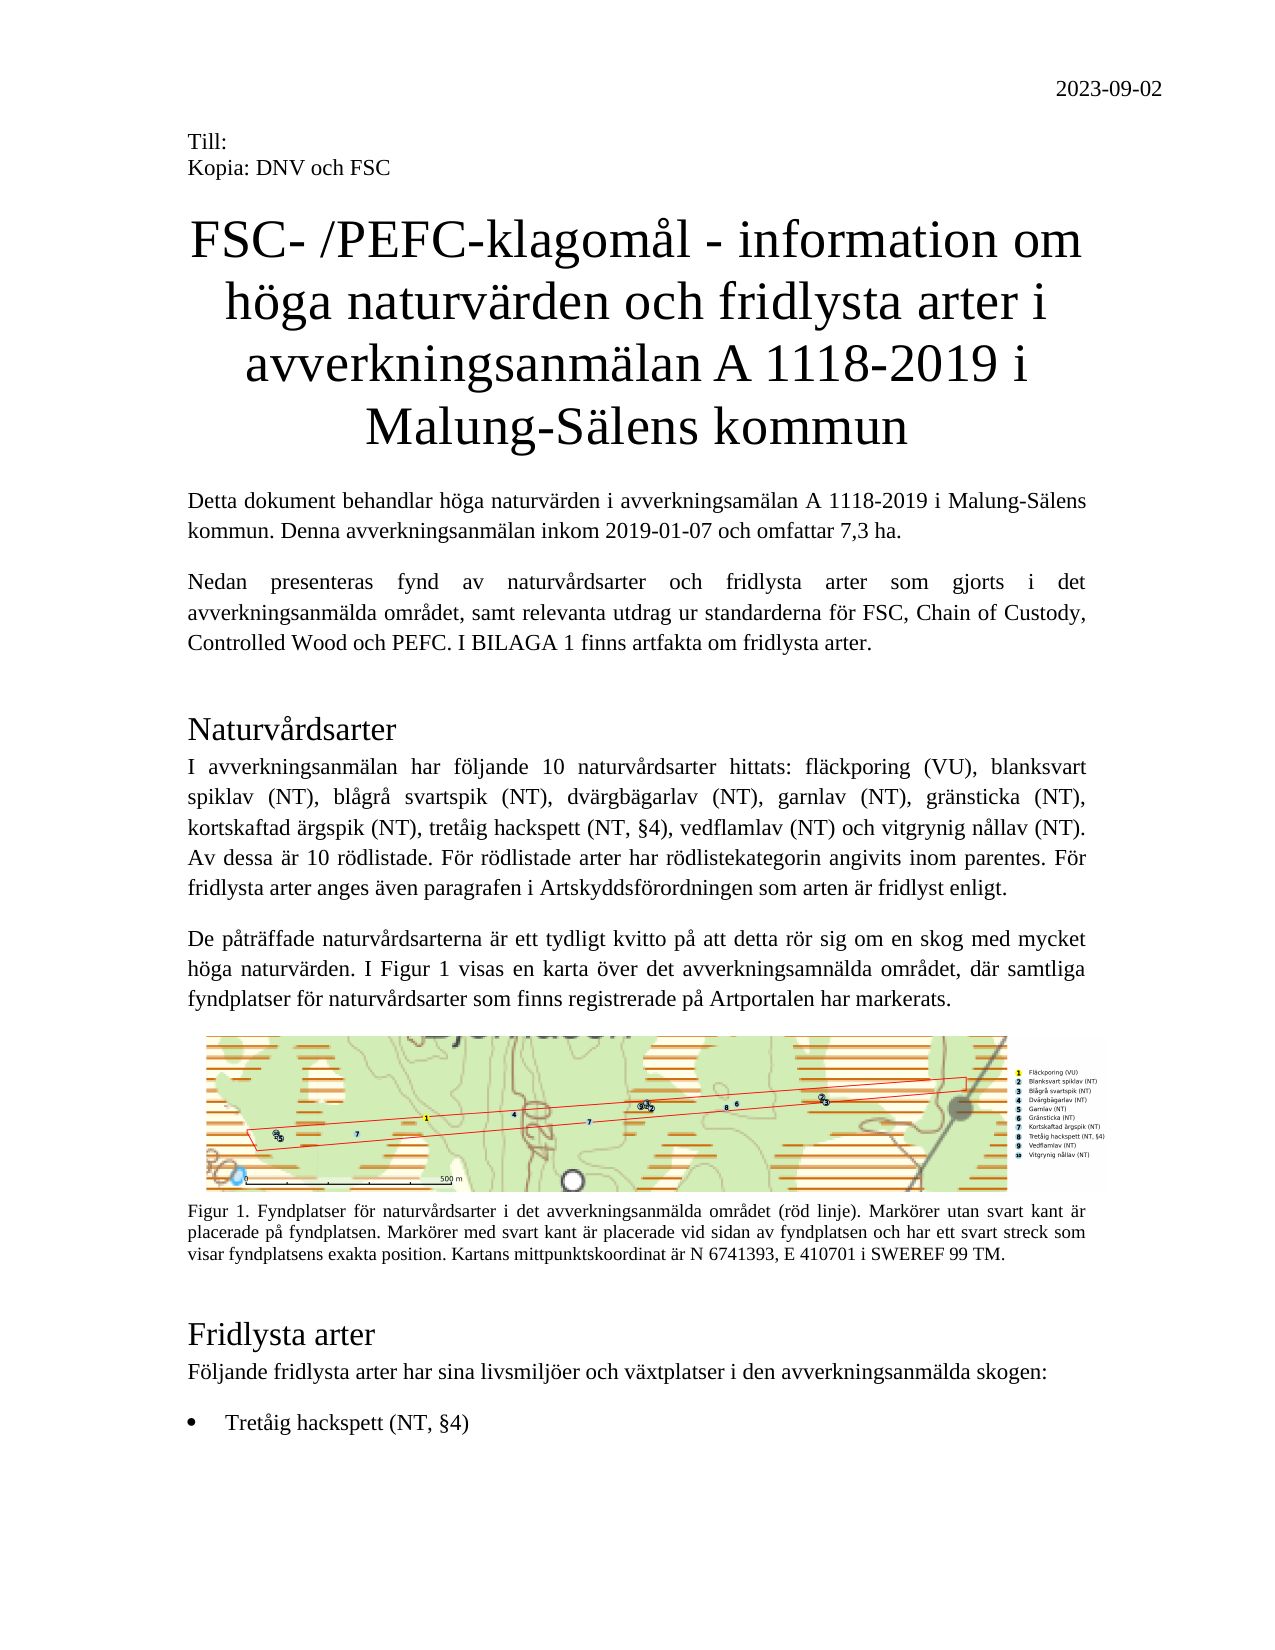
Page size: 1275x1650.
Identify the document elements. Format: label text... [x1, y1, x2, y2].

text Detta dokument behandlar höga naturvärden i avverkningsamälan A 1118-2019 i Malung-Sälens kommun. Denna avverkningsanmälan inkom 2019-01-07 och omfattar 7,3 ha. [187, 487, 1087, 544]
text Figur 1. Fyndplatser för naturvårdsarter i det avverkningsanmälda området (röd linje). Markörer utan svart kant är placerade på fyndplatsen. Markörer med svart kant är placerade vid sidan av fyndplatsen och har ett svart streck som visar fyndplatsens exakta position. Kartans mittpunktskoordinat är N 6741393, E 410701 i SWEREF 99 TM. [187, 1199, 1087, 1264]
title FSC- /PEFC-klagomål - information om höga naturvärden och fridlysta arter i avverkningsanmälan A 1118-2019 i Malung-Sälens kommun [187, 207, 1087, 456]
text Nedan presenteras fynd av naturvårdsarter och fridlysta arter som gjorts i det avverkningsanmälda området, samt relevanta utdrag ur standarderna för FSC, Chain of Custody, Controlled Wood och PEFC. I BILAGA 1 finns artfakta om fridlysta arter. [187, 568, 1087, 655]
subtitle Fridlysta arter [187, 1314, 1087, 1352]
text De påträffade naturvårdsarterna är ett tydligt kvitto på att detta rör sig om en skog med mycket höga naturvärden. I Figur 1 visas en karta över det avverkningsamnälda området, där samtliga fyndplatser för naturvårdsarter som finns registrerade på Artportalen har markerats. [187, 925, 1087, 1012]
list Tretåig hackspett (NT, §4) [187, 1409, 1087, 1436]
picture [206, 1036, 1107, 1192]
text Följande fridlysta arter har sina livsmiljöer och växtplatser i den avverkningsanmälda skogen: [187, 1358, 1087, 1384]
subtitle Naturvårdsarter [187, 709, 1087, 747]
text I avverkningsanmälan har följande 10 naturvårdsarter hittats: fläckporing (VU), blanksvart spiklav (NT), blågrå svartspik (NT), dvärgbägarlav (NT), garnlav (NT), gränsticka (NT), kortskaftad ärgspik (NT), tretåig hackspett (NT, §4), vedflamlav (NT) och vitgrynig nållav (NT). Av dessa är 10 rödlistade. För rödlistade arter har rödlistekategorin angivits inom parentes. För fridlysta arter anges även paragrafen i Artskyddsförordningen som arten är fridlyst enligt. [187, 753, 1087, 900]
